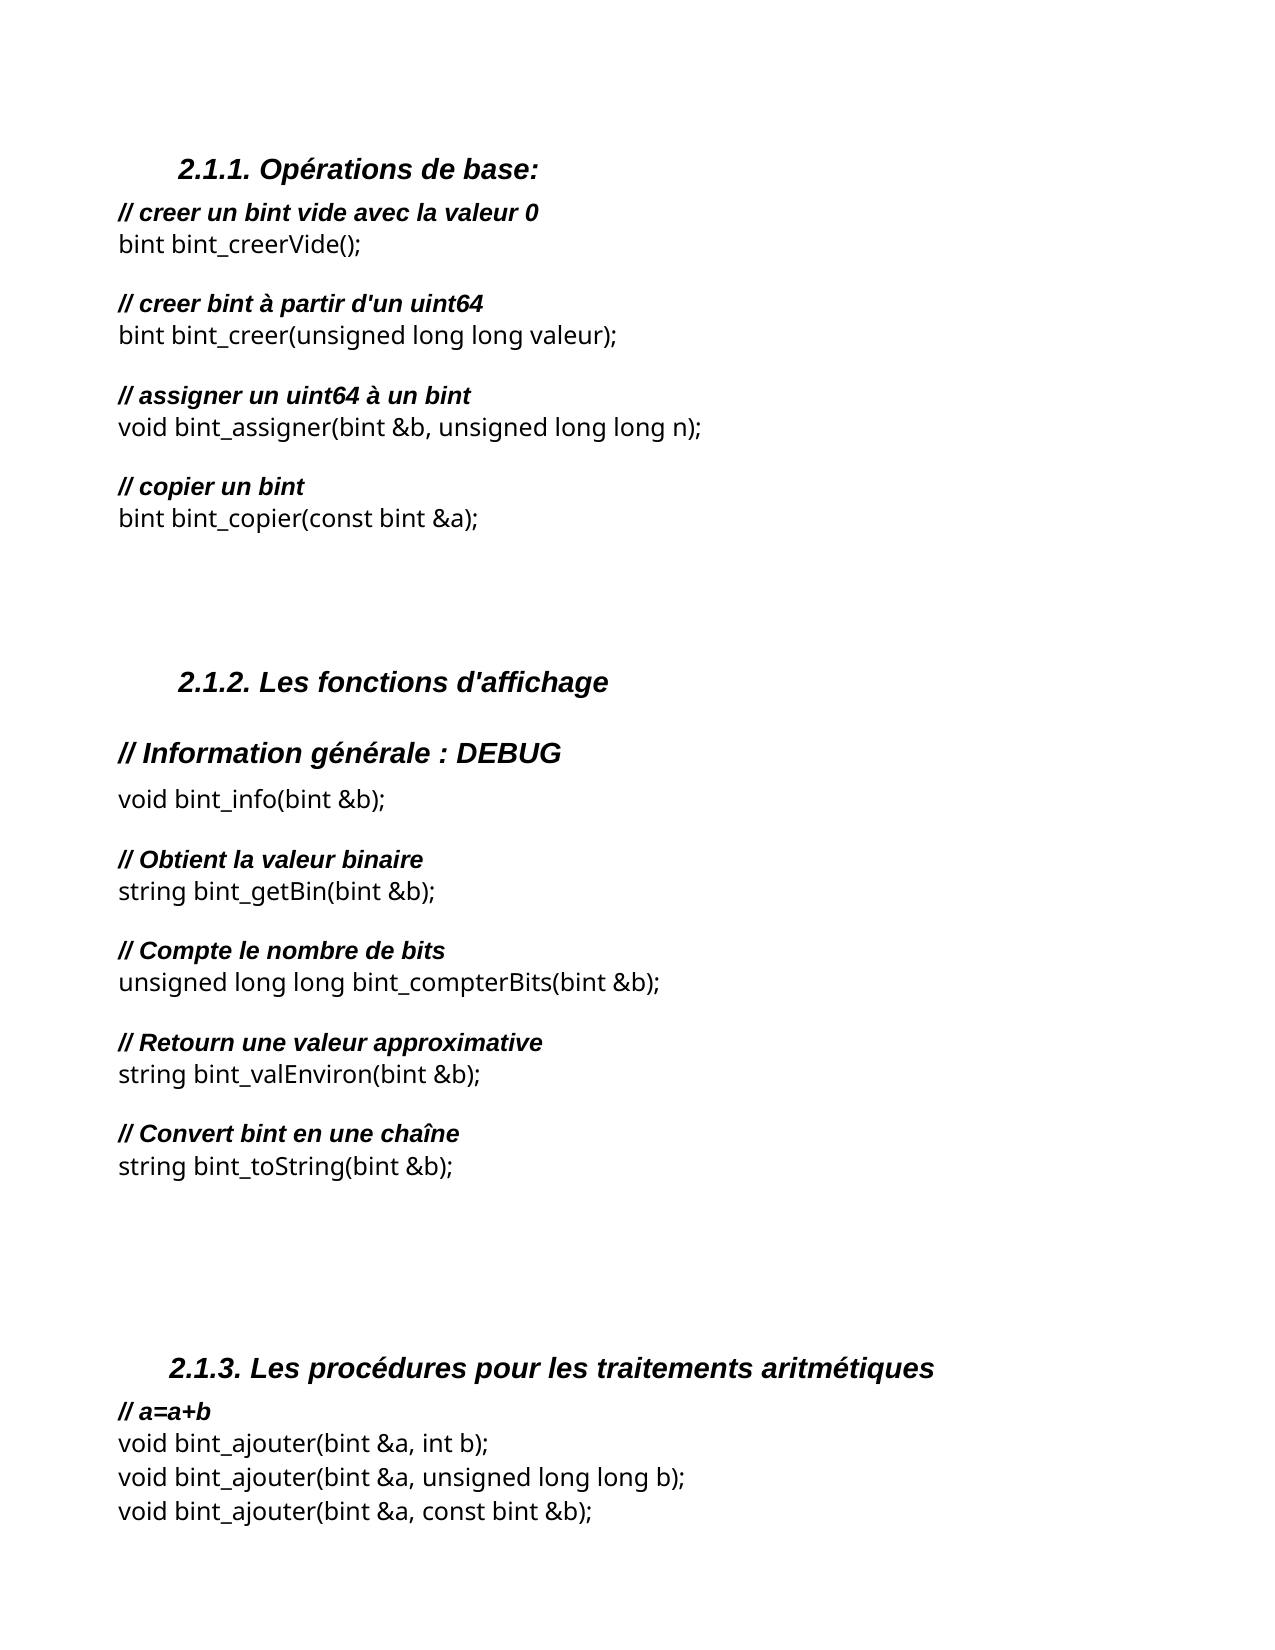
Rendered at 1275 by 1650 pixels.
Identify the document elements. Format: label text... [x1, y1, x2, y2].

text bint bint_creerVide(); [118, 226, 1157, 261]
subtitle // Information générale : DEBUG [118, 736, 1157, 769]
text // Obtient la valeur binaire [118, 845, 1157, 873]
text string bint_toString(bint &b); [118, 1148, 1157, 1182]
text unsigned long long bint_compterBits(bint &b); [118, 965, 1157, 999]
text void bint_ajouter(bint &a, int b); [118, 1426, 1157, 1460]
text // copier un bint [118, 472, 1157, 501]
text bint bint_copier(const bint &a); [118, 501, 1157, 535]
text // Compte le nombre de bits [118, 936, 1157, 965]
text // a=a+b [118, 1397, 1157, 1426]
text // Retourn une valeur approximative [118, 1028, 1157, 1057]
text void bint_ajouter(bint &a, unsigned long long b); [118, 1460, 1157, 1494]
text void bint_assigner(bint &b, unsigned long long n); [118, 409, 1157, 444]
text void bint_ajouter(bint &a, const bint &b); [118, 1494, 1157, 1528]
text string bint_valEnviron(bint &b); [118, 1057, 1157, 1091]
text // assigner un uint64 à un bint [118, 381, 1157, 409]
text string bint_getBin(bint &b); [118, 873, 1157, 907]
subtitle 2.1.3. Les procédures pour les traitements aritmétiques [169, 1351, 1157, 1384]
text void bint_info(bint &b); [118, 782, 1157, 816]
subtitle 2.1.1. Opérations de base: [118, 118, 1157, 185]
subtitle 2.1.2. Les fonctions d'affichage [118, 631, 1157, 698]
text // creer bint à partir d'un uint64 [118, 289, 1157, 318]
text // creer un bint vide avec la valeur 0 [118, 198, 1157, 226]
text bint bint_creer(unsigned long long valeur); [118, 318, 1157, 352]
text // Convert bint en une chaîne [118, 1119, 1157, 1148]
